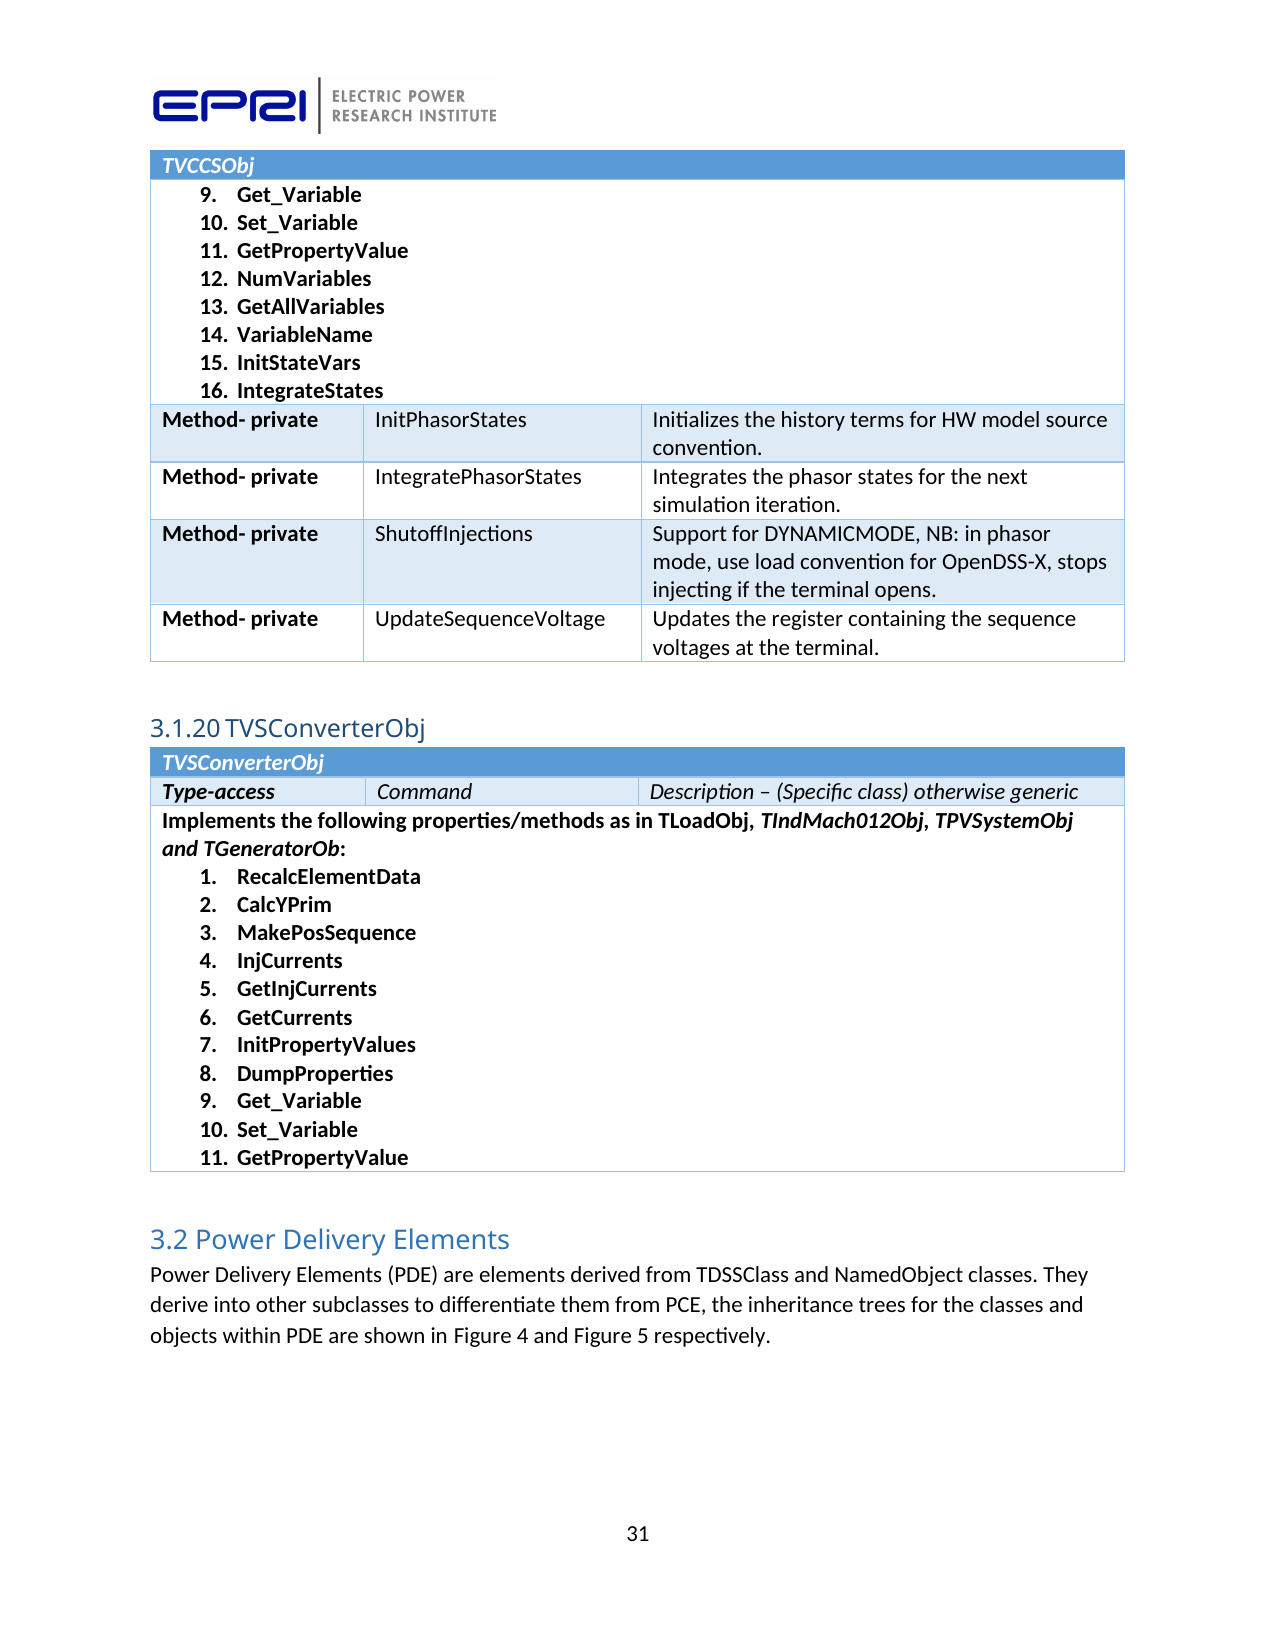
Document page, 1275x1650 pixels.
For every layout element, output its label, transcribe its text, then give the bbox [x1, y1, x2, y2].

subtitle Power Delivery Elements [150, 1221, 1125, 1257]
table_cell Method- private [151, 605, 363, 661]
table_cell Integrates the phasor states for the next simulation iteration. [642, 463, 1124, 518]
table_cell Method- private [151, 405, 363, 461]
picture [150, 75, 499, 137]
table_cell Initializes the history terms for HW model source convention. [642, 405, 1124, 461]
table_cell Support for DYNAMICMODE, NB: in phasor mode, use load convention for OpenDSS-X, stops injecting if the terminal opens. [642, 520, 1124, 603]
table_header TVCCSObj [151, 151, 1124, 179]
table_header TVSConverterObj [151, 748, 1124, 776]
text Power Delivery Elements (PDE) are elements derived from TDSSClass and NamedObject classes. They derive into other subclasses to differentiate them from PCE, the inheritance trees for the classes and objects within PDE are shown in Figure 4 and Figure 5 respectively. [150, 1260, 1125, 1349]
table_cell IntegratePhasorStates [364, 463, 641, 518]
table_cell Implements the following properties/methods as in TLoadObj, TIndMach012Obj, TPVSystemObj and TGeneratorOb: RecalcElementData CalcYPrim MakePosSequence InjCurrents GetInjCurrents GetCurrents InitPropertyValues DumpProperties Get_Variable Set_Variable GetPropertyValue [151, 806, 1124, 1171]
table_cell InitPhasorStates [364, 405, 641, 461]
table_cell Method- private [151, 463, 363, 518]
table_cell Type-access [151, 778, 365, 805]
table_cell Method- private [151, 520, 363, 603]
subtitle TVSConverterObj [150, 711, 1125, 744]
table_cell UpdateSequenceVoltage [364, 605, 641, 661]
table_cell Command [366, 778, 638, 805]
table_cell Updates the register containing the sequence voltages at the terminal. [642, 605, 1124, 661]
table_cell ShutoffInjections [364, 520, 641, 603]
table_cell Description – (Specific class) otherwise generic [639, 778, 1124, 805]
